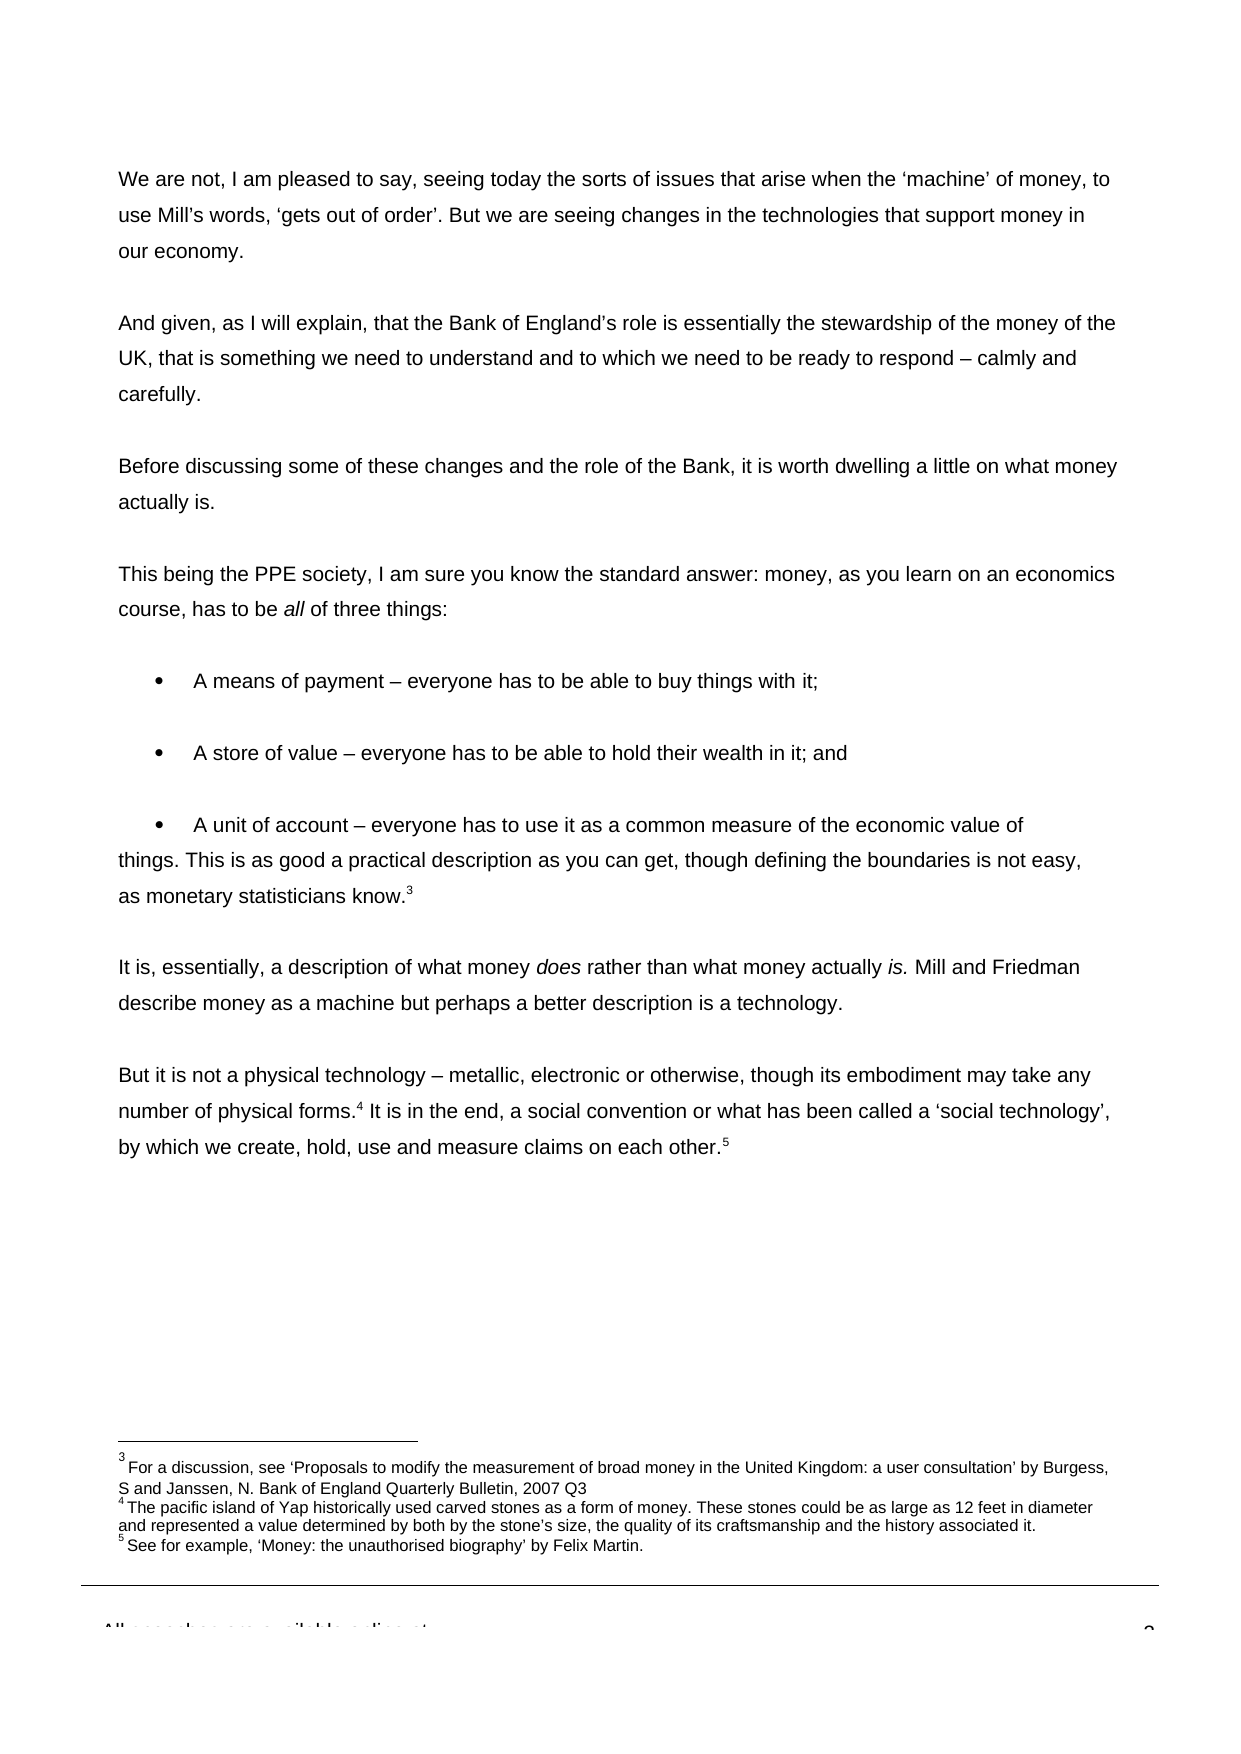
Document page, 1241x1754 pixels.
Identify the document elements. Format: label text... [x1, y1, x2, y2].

text It is, essentially, a description of what money does rather than what money actually is. Mill and Friedman describe money as a machine but perhaps a better description is a technology. [118, 955, 1134, 1015]
text And given, as I will explain, that the Bank of England’s role is essentially the stewardship of the money of the UK, that is something we need to understand and to which we need to be ready to respond – calmly and carefully. [118, 310, 1119, 406]
text and represented a value determined by both by the stone’s size, the quality of its craftsmanship and the history associated it. [118, 1517, 1134, 1535]
text 4 The pacific island of Yap historically used carved stones as a form of money. These stones could be as large as 12 feet in diameter [118, 1500, 1134, 1517]
text This being the PPE society, I am sure you know the standard answer: money, as you learn on an economics course, has to be all of three things: [118, 562, 1118, 621]
text We are not, I am pleased to say, seeing today the sorts of issues that arise when the ‘machine’ of money, to use Mill’s words, ‘gets out of order’. But we are seeing changes in the technologies that support money in our economy. [118, 167, 1114, 262]
list A unit of account – everyone has to use it as a common measure of the economic value of things. This is as good a practical description as you can get, though defining the boundaries is not easy, as monetary statisticians know.3 [118, 813, 1091, 907]
list A store of value – everyone has to be able to hold their wealth in it; and [155, 741, 1134, 765]
text 5 See for example, ‘Money: the unauthorised biography’ by Felix Martin. [118, 1535, 1134, 1556]
text Before discussing some of these changes and the role of the Bank, it is worth dwelling a little on what money actually is. [118, 454, 1120, 514]
text 3 For a discussion, see ‘Proposals to modify the measurement of broad money in the United Kingdom: a user consultation’ by Burgess, S and Janssen, N. Bank of England Quarterly Bulletin, 2007 Q3 [118, 1439, 1111, 1498]
list A means of payment – everyone has to be able to buy things with it; [155, 669, 1134, 693]
text But it is not a physical technology – metallic, electronic or otherwise, though its embodiment may take any number of physical forms.4 It is in the end, a social convention or what has been called a ‘social technology’, by which we create, hold, use and measure claims on each other.5 [118, 1063, 1122, 1159]
